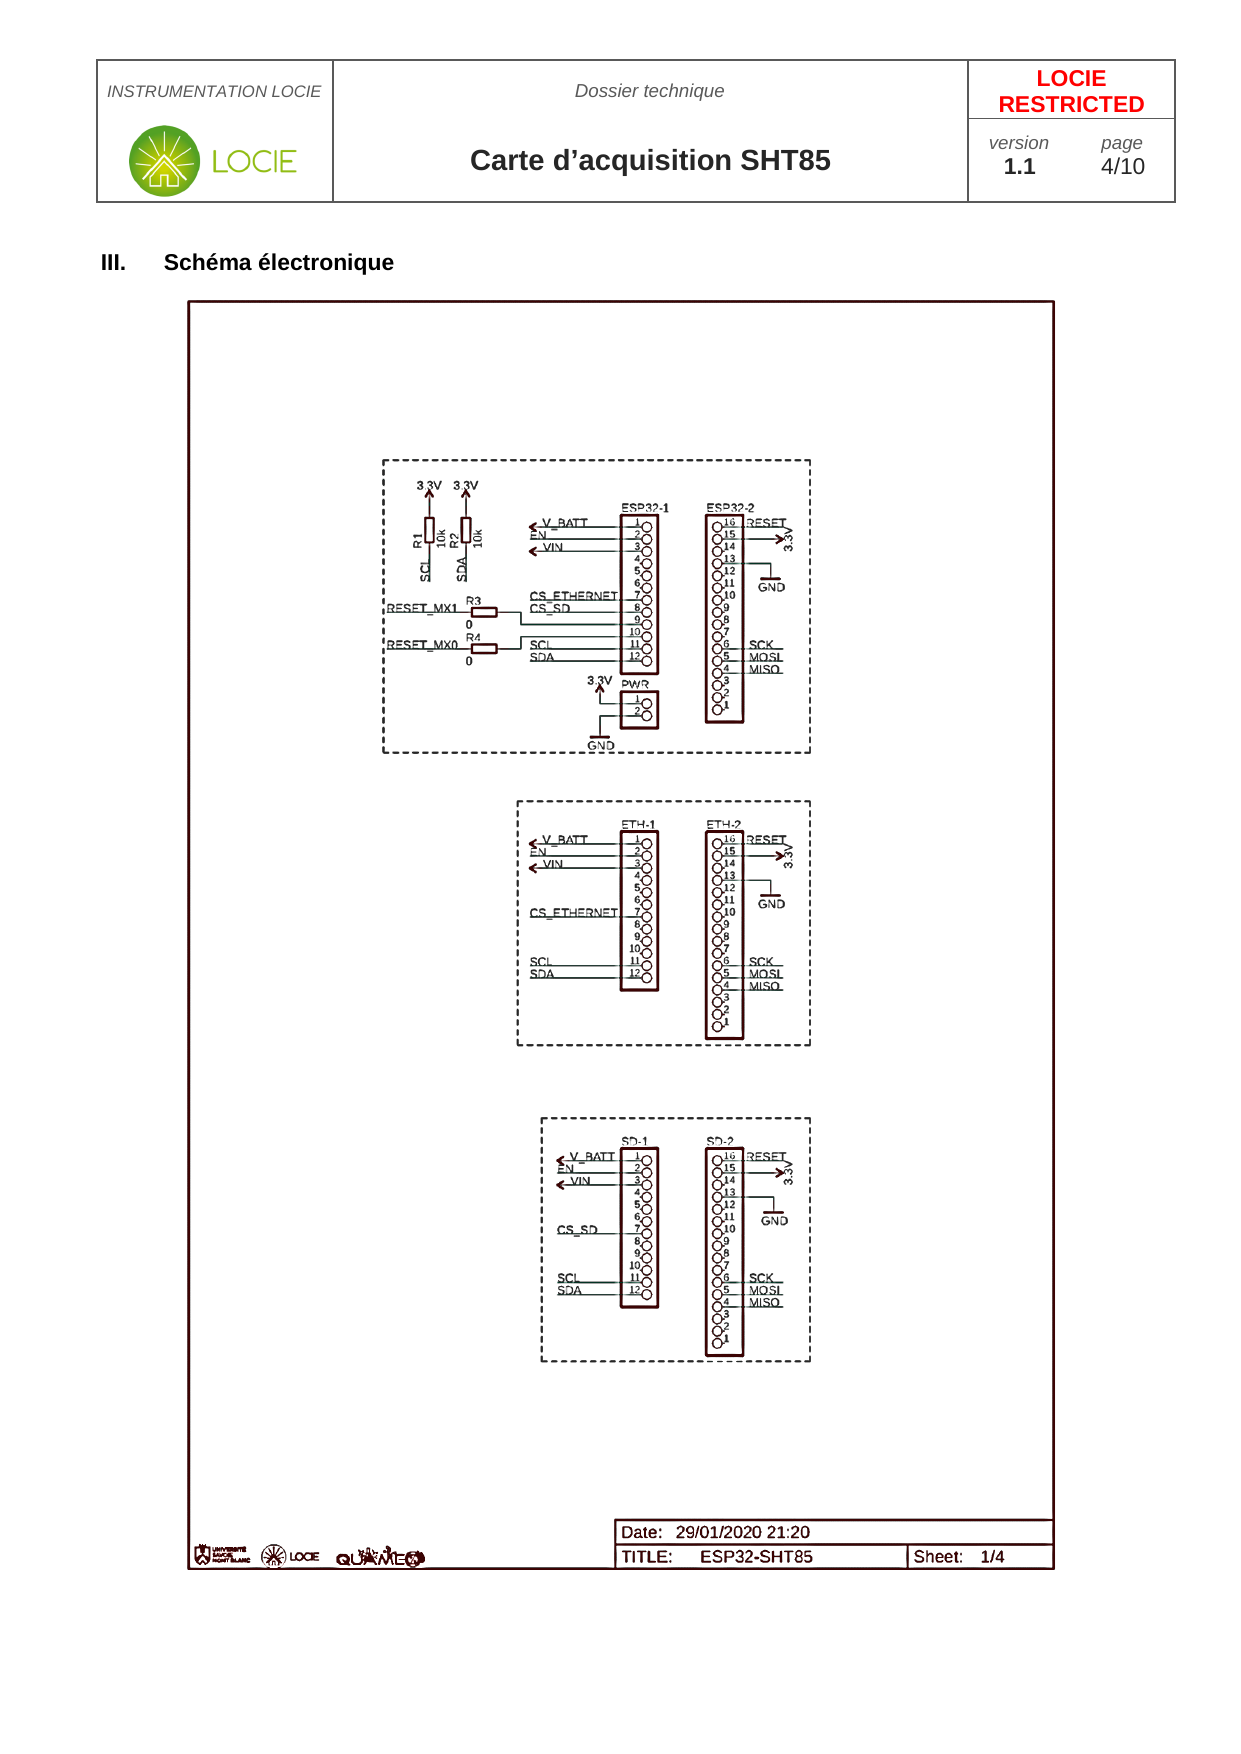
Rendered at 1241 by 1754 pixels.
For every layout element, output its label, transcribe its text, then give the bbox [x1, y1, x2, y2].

picture [184, 300, 1056, 1570]
picture [121, 121, 309, 199]
list Schéma électronique [126, 249, 1152, 275]
